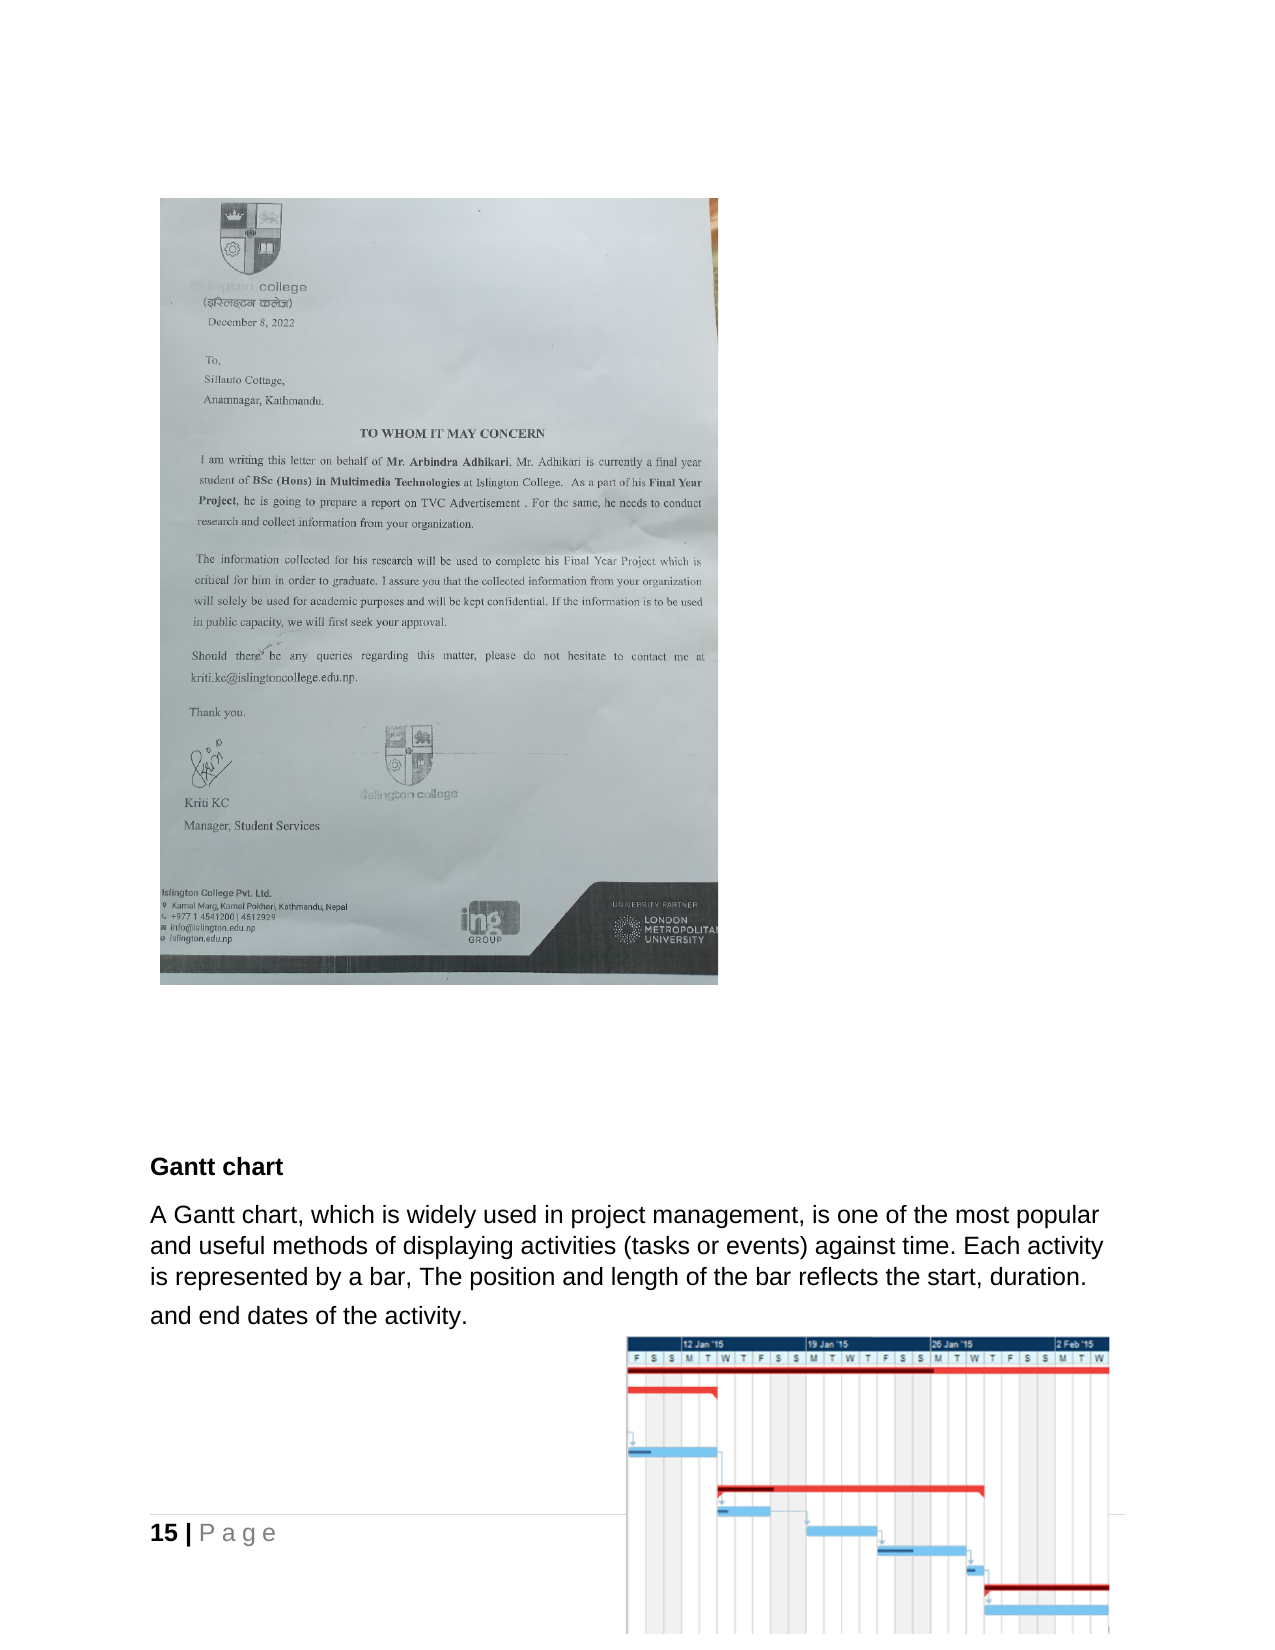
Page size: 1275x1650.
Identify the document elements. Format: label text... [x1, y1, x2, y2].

picture [158, 198, 718, 982]
text Gantt chart [150, 1152, 1125, 1181]
picture [625, 1336, 1110, 1633]
text A Gantt chart, which is widely used in project management, is one of the most popular and useful methods of displaying activities (tasks or events) against time. Each activity is represented by a bar, The position and length of the bar reflects the start, duration. and end dates of the activity. [150, 1199, 1125, 1333]
